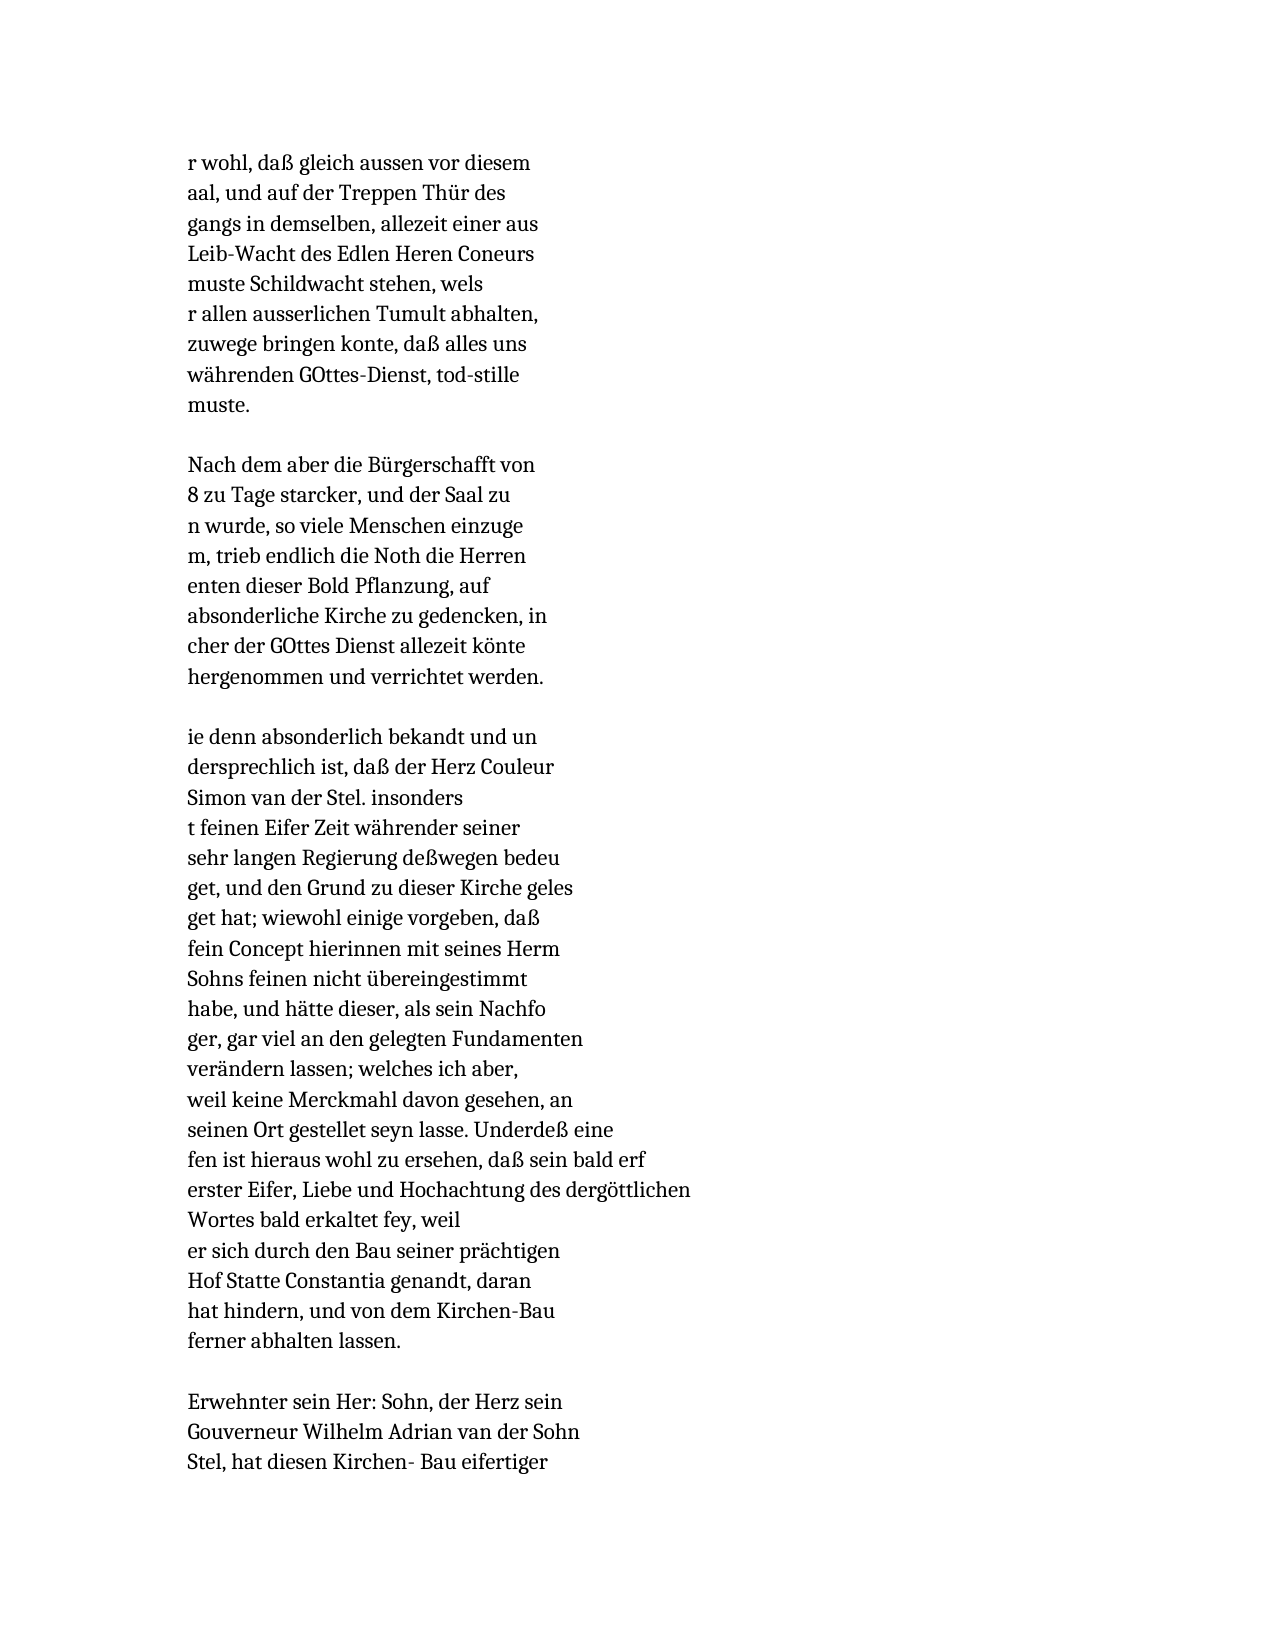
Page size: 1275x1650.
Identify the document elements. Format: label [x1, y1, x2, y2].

text [187, 150, 1087, 1475]
